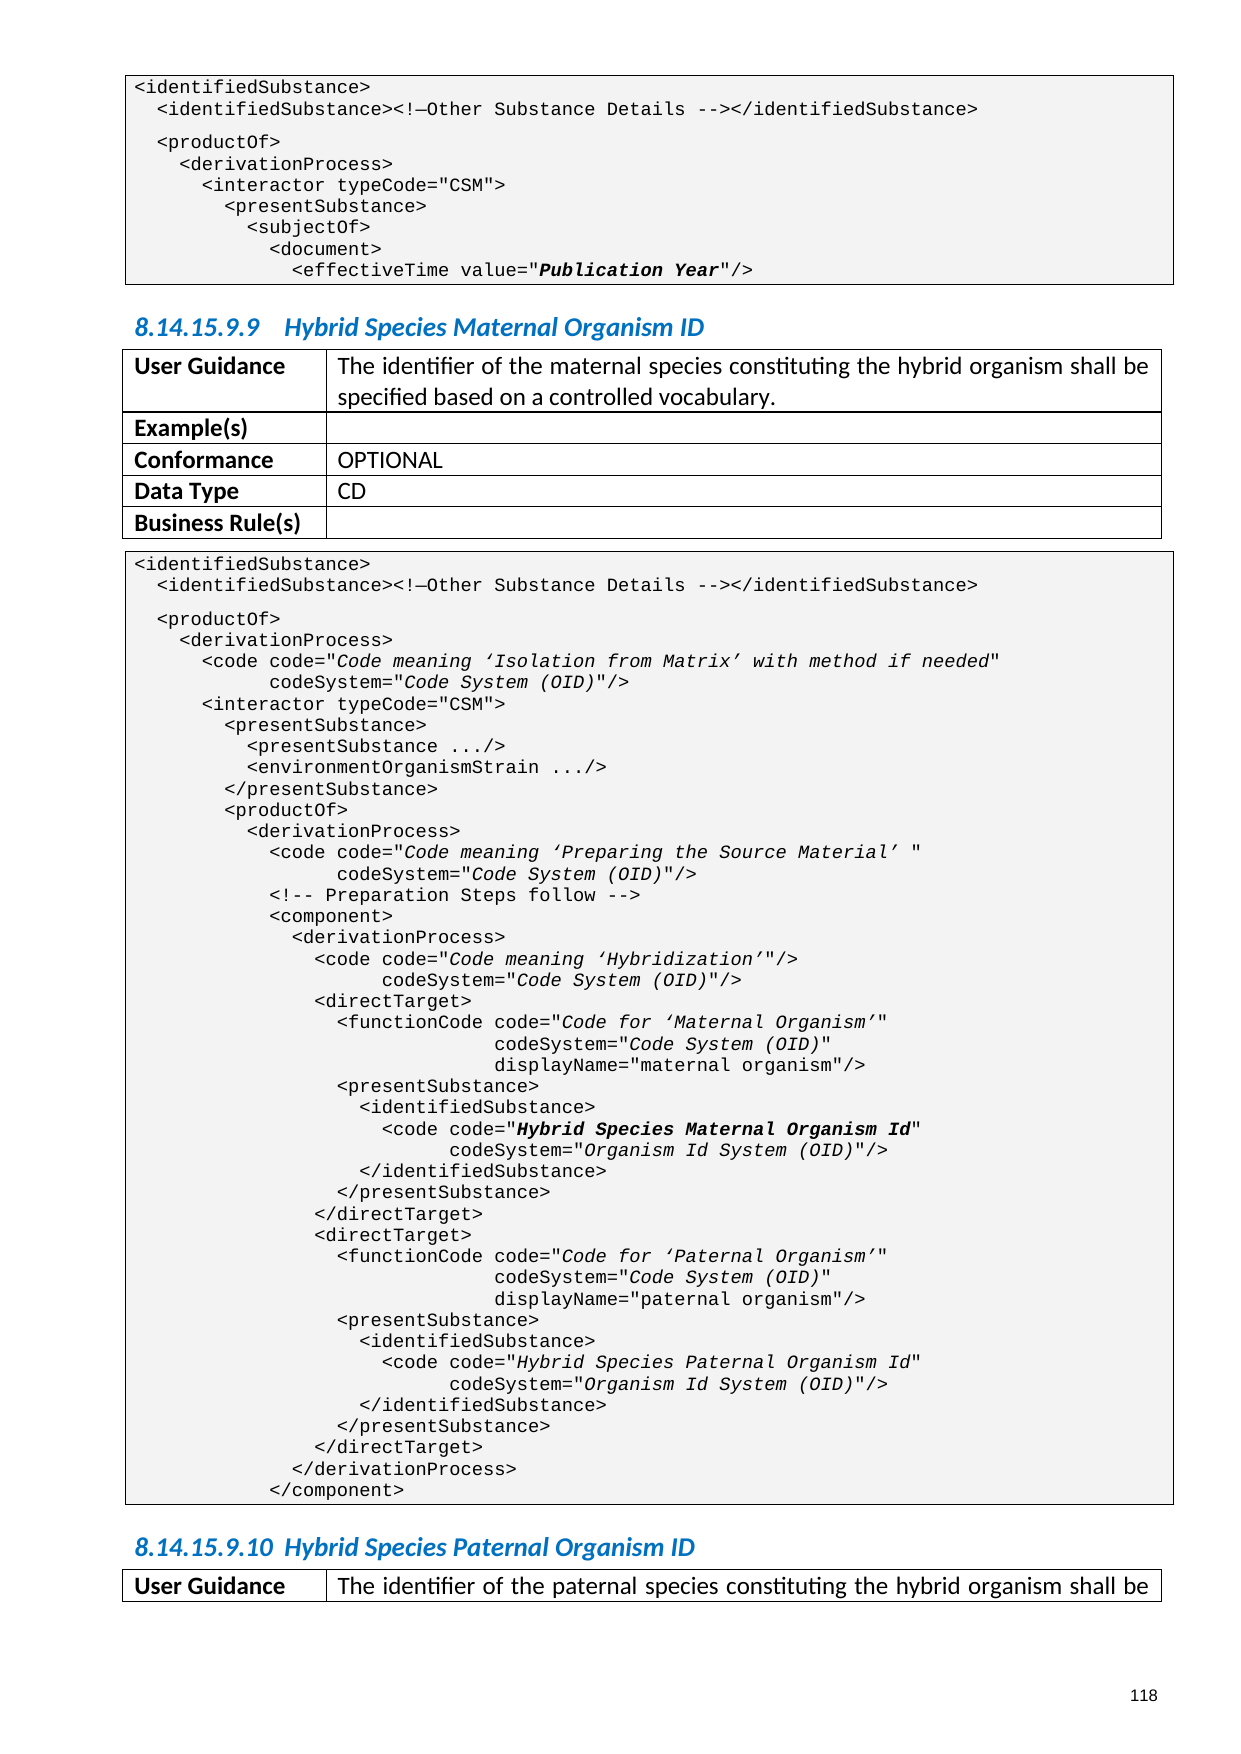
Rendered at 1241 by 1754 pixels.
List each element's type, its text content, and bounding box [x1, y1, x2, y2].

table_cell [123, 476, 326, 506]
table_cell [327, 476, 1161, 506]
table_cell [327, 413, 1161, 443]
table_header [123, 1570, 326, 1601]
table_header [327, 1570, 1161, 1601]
text <identifiedSubstance> <identifiedSubstance><!—Other Substance Details --></identifiedSubstance> [126, 76, 1173, 121]
text <identifiedSubstance> <identifiedSubstance><!—Other Substance Details --></identifiedSubstance> [126, 552, 1173, 597]
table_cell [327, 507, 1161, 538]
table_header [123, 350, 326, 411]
subtitle Hybrid Species Paternal Organism ID [134, 1530, 1165, 1563]
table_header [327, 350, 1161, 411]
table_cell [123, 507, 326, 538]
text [126, 606, 1173, 1504]
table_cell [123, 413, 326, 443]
subtitle Hybrid Species Maternal Organism ID [134, 310, 1165, 343]
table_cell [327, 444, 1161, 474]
text <productOf> <derivationProcess> <interactor typeCode="CSM"> <presentSubstance> <subjectOf> <document> <effectiveTime value="Publication Year"/> [126, 130, 1173, 284]
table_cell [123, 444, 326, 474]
